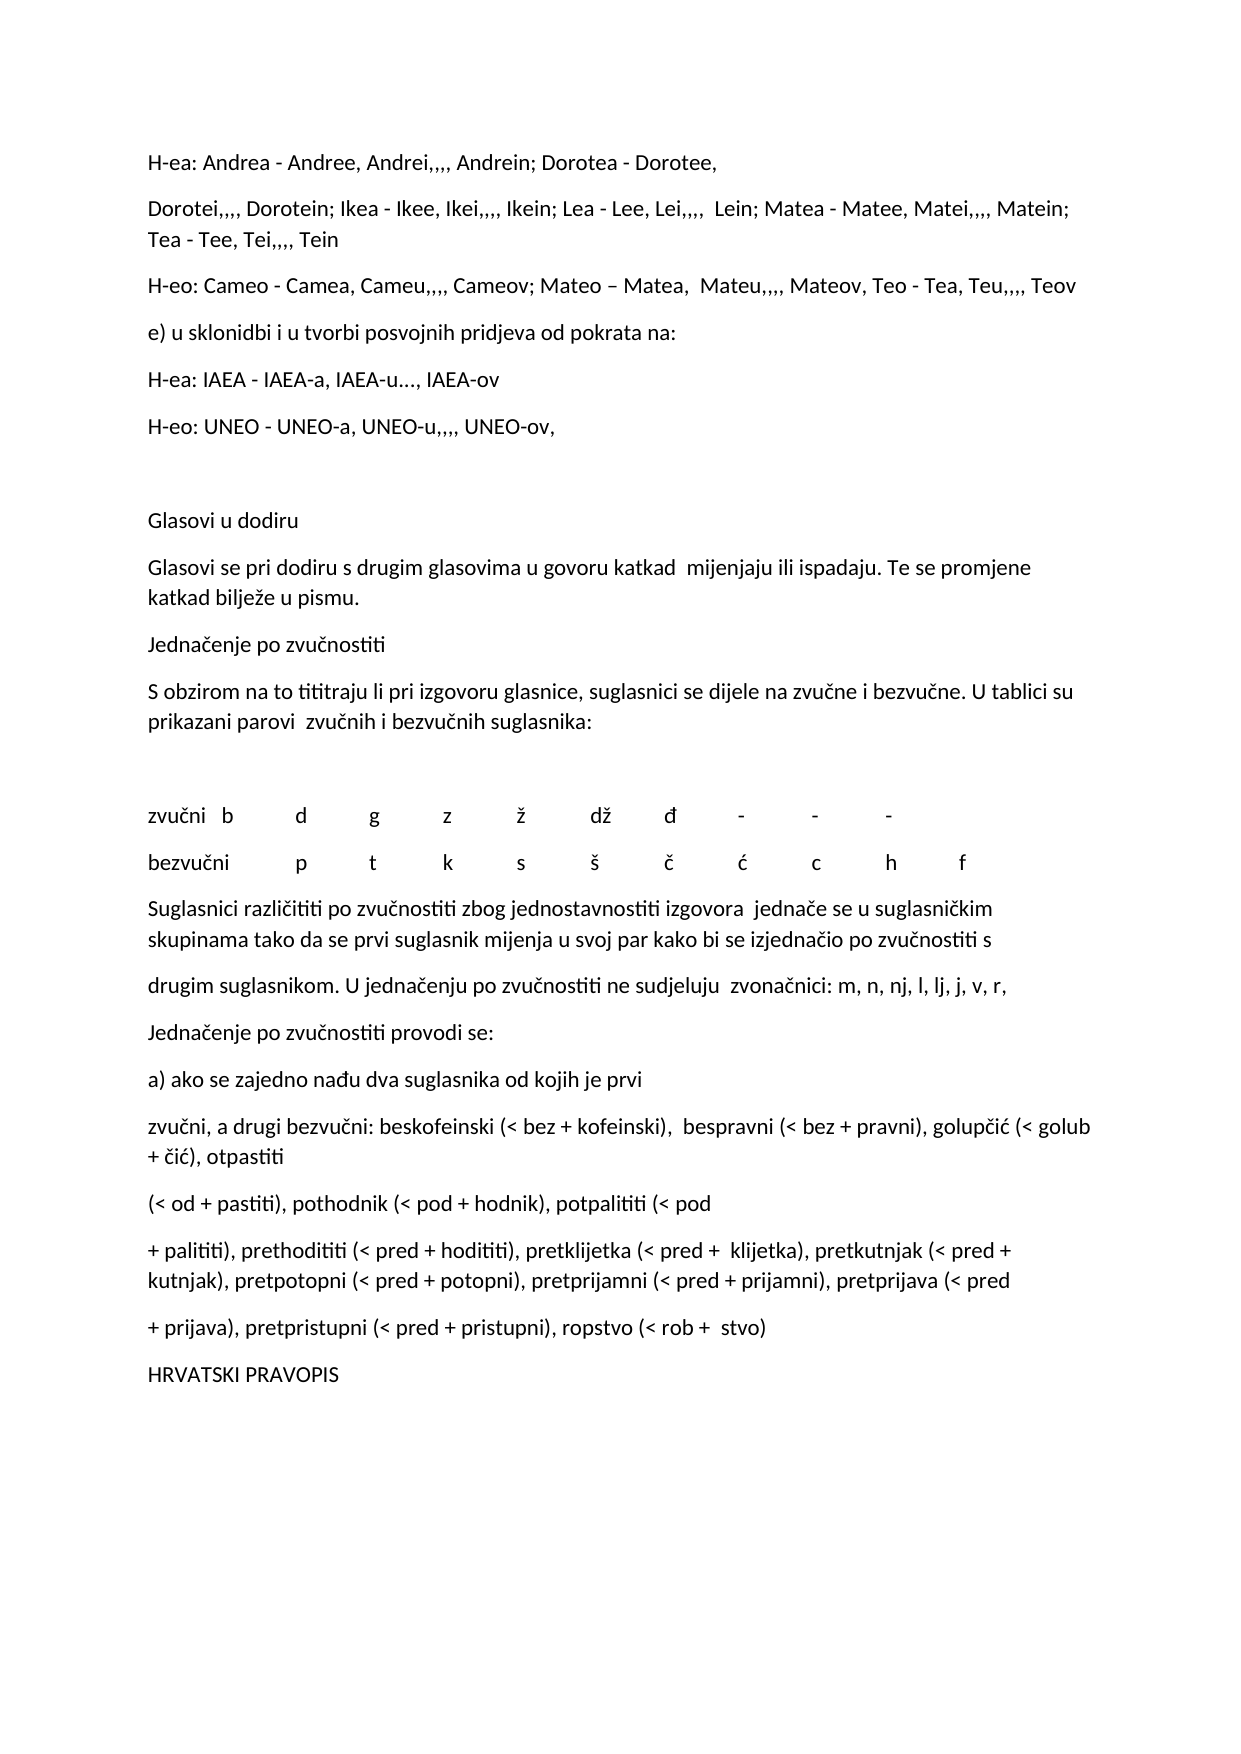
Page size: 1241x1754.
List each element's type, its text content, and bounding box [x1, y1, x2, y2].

text Glasovi se pri dodiru s drugim glasovima u govoru katkad mijenjaju ili ispadaju. Te se promjene katkad bilježe u pismu. [148, 553, 1093, 611]
text Suglasnici različititi po zvučnostiti zbog jednostavnostiti izgovora jednače se u suglasničkim skupinama tako da se prvi suglasnik mijenja u svoj par kako bi se izjednačio po zvučnostiti s [148, 894, 1093, 953]
text a) ako se zajedno nađu dva suglasnika od kojih je prvi [148, 1065, 1093, 1093]
text Glasovi u dodiru [148, 506, 1093, 534]
text S obzirom na to tititraju li pri izgovoru glasnice, suglasnici se dijele na zvučne i bezvučne. U tablici su prikazani parovi zvučnih i bezvučnih suglasnika: [148, 677, 1093, 735]
text Dorotei,,,, Dorotein; Ikea - Ikee, Ikei,,,, Ikein; Lea - Lee, Lei,,,, Lein; Matea - Matee, Matei,,,, Matein; Tea - Tee, Tei,,,, Tein [148, 194, 1093, 253]
text + palititi), prethodititi (< pred + hodititi), pretklijetka (< pred + klijetka), pretkutnjak (< pred + kutnjak), pretpotopni (< pred + potopni), pretprijamni (< pred + prijamni), pretprijava (< pred [148, 1236, 1093, 1294]
text drugim suglasnikom. U jednačenju po zvučnostiti ne sudjeluju zvonačnici: m, n, nj, l, lj, j, v, r, [148, 972, 1093, 999]
text (< od + pastiti), pothodnik (< pod + hodnik), potpalititi (< pod [148, 1189, 1093, 1217]
text bezvučni p t k s š č ć c h f [148, 848, 1093, 876]
text Jednačenje po zvučnostiti [148, 630, 1093, 658]
text zvučni, a drugi bezvučni: beskofeinski (< bez + kofeinski), bespravni (< bez + pravni), golupčić (< golub + čić), otpastiti [148, 1112, 1093, 1170]
text + prijava), pretpristupni (< pred + pristupni), ropstvo (< rob + stvo) [148, 1313, 1093, 1341]
text e) u sklonidbi i u tvorbi posvojnih pridjeva od pokrata na: [148, 318, 1093, 346]
text H-eo: UNEO - UNEO-a, UNEO-u,,,, UNEO-ov, [148, 412, 1093, 440]
text Jednačenje po zvučnostiti provodi se: [148, 1018, 1093, 1046]
text HRVATSKI PRAVOPIS [148, 1360, 1093, 1388]
text H-eo: Cameo - Camea, Cameu,,,, Cameov; Mateo – Matea, Mateu,,,, Mateov, Teo - Tea, Teu,,,, Teov [148, 272, 1093, 299]
text H-ea: IAEA - IAEA-a, IAEA-u..., IAEA-ov [148, 365, 1093, 393]
text zvučni b d g z ž dž đ - - - [148, 801, 1093, 829]
text H-ea: Andrea - Andree, Andrei,,,, Andrein; Dorotea - Dorotee, [148, 148, 1093, 176]
